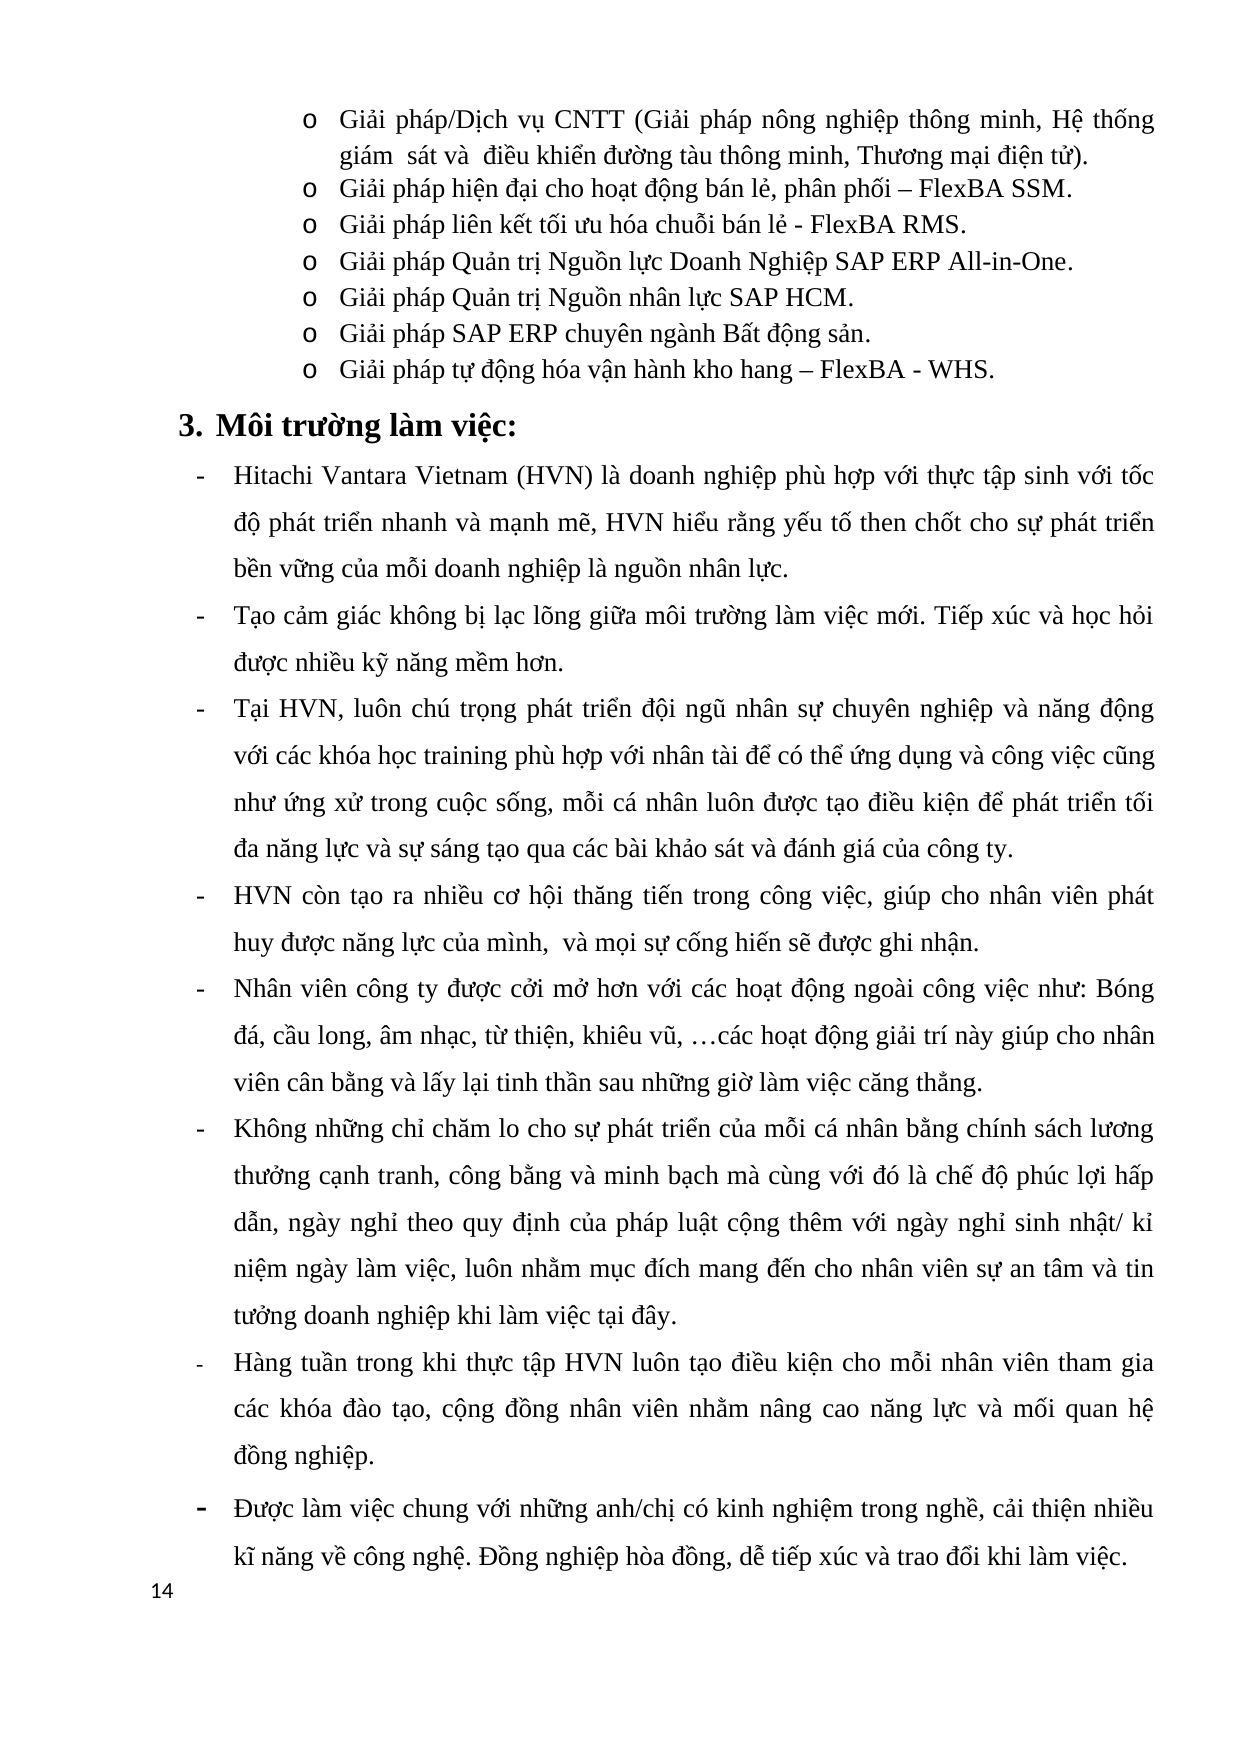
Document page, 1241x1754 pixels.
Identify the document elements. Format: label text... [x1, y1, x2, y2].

list Giải pháp Quản trị Nguồn lực Doanh Nghiệp SAP ERP All-in-One. [302, 244, 1156, 278]
list Không những chỉ chăm lo cho sự phát triển của mỗi cá nhân bằng chính sách lương thưởng cạnh tranh, công bằng và minh bạch mà cùng với đó là chế độ phúc lợi hấp dẫn, ngày nghỉ theo quy định của pháp luật cộng thêm với ngày nghỉ sinh nhật/ kỉ niệm ngày làm việc, luôn nhằm mục đích mang đến cho nhân viên sự an tâm và tin tưởng doanh nghiệp khi làm việc tại đây. [196, 1113, 1156, 1330]
list Tạo cảm giác không bị lạc lõng giữa môi trường làm việc mới. Tiếp xúc và học hỏi được nhiều kỹ năng mềm hơn. [196, 599, 1156, 677]
list Hitachi Vantara Vietnam (HVN) là doanh nghiệp phù hợp với thực tập sinh với tốc độ phát triển nhanh và mạnh mẽ, HVN hiểu rằng yếu tố then chốt cho sự phát triển bền vững của mỗi doanh nghiệp là nguồn nhân lực. [196, 459, 1156, 584]
list Giải pháp/Dịch vụ CNTT (Giải pháp nông nghiệp thông minh, Hệ thống giám sát và điều khiển đường tàu thông minh, Thương mại điện tử). [302, 103, 1156, 170]
list Giải pháp liên kết tối ưu hóa chuỗi bán lẻ - FlexBA RMS. [302, 208, 1156, 242]
list Nhân viên công ty được cởi mở hơn với các hoạt động ngoài công việc như: Bóng đá, cầu long, âm nhạc, từ thiện, khiêu vũ, …các hoạt động giải trí này giúp cho nhân viên cân bằng và lấy lại tinh thần sau những giờ làm việc căng thẳng. [196, 973, 1156, 1097]
list Được làm việc chung với những anh/chị có kinh nghiệm trong nghề, cải thiện nhiều kĩ năng về công nghệ. Đồng nghiệp hòa đồng, dễ tiếp xúc và trao đổi khi làm việc. [196, 1486, 1156, 1571]
list HVN còn tạo ra nhiều cơ hội thăng tiến trong công việc, giúp cho nhân viên phát huy được năng lực của mình, và mọi sự cống hiến sẽ được ghi nhận. [196, 879, 1156, 957]
list Hàng tuần trong khi thực tập HVN luôn tạo điều kiện cho mỗi nhân viên tham gia các khóa đào tạo, cộng đồng nhân viên nhằm nâng cao năng lực và mối quan hệ đồng nghiệp. [196, 1346, 1156, 1470]
list Giải pháp SAP ERP chuyên ngành Bất động sản. [302, 317, 1156, 350]
list Giải pháp tự động hóa vận hành kho hang – FlexBA - WHS. [302, 353, 1156, 386]
list Giải pháp hiện đại cho hoạt động bán lẻ, phân phối – FlexBA SSM. [302, 172, 1156, 206]
subtitle Môi trường làm việc: [178, 405, 1156, 444]
list Tại HVN, luôn chú trọng phát triển đội ngũ nhân sự chuyên nghiệp và năng động với các khóa học training phù hợp với nhân tài để có thể ứng dụng và công việc cũng như ứng xử trong cuộc sống, mỗi cá nhân luôn được tạo điều kiện để phát triển tối đa năng lực và sự sáng tạo qua các bài khảo sát và đánh giá của công ty. [196, 693, 1156, 864]
list Giải pháp Quản trị Nguồn nhân lực SAP HCM. [302, 281, 1156, 314]
